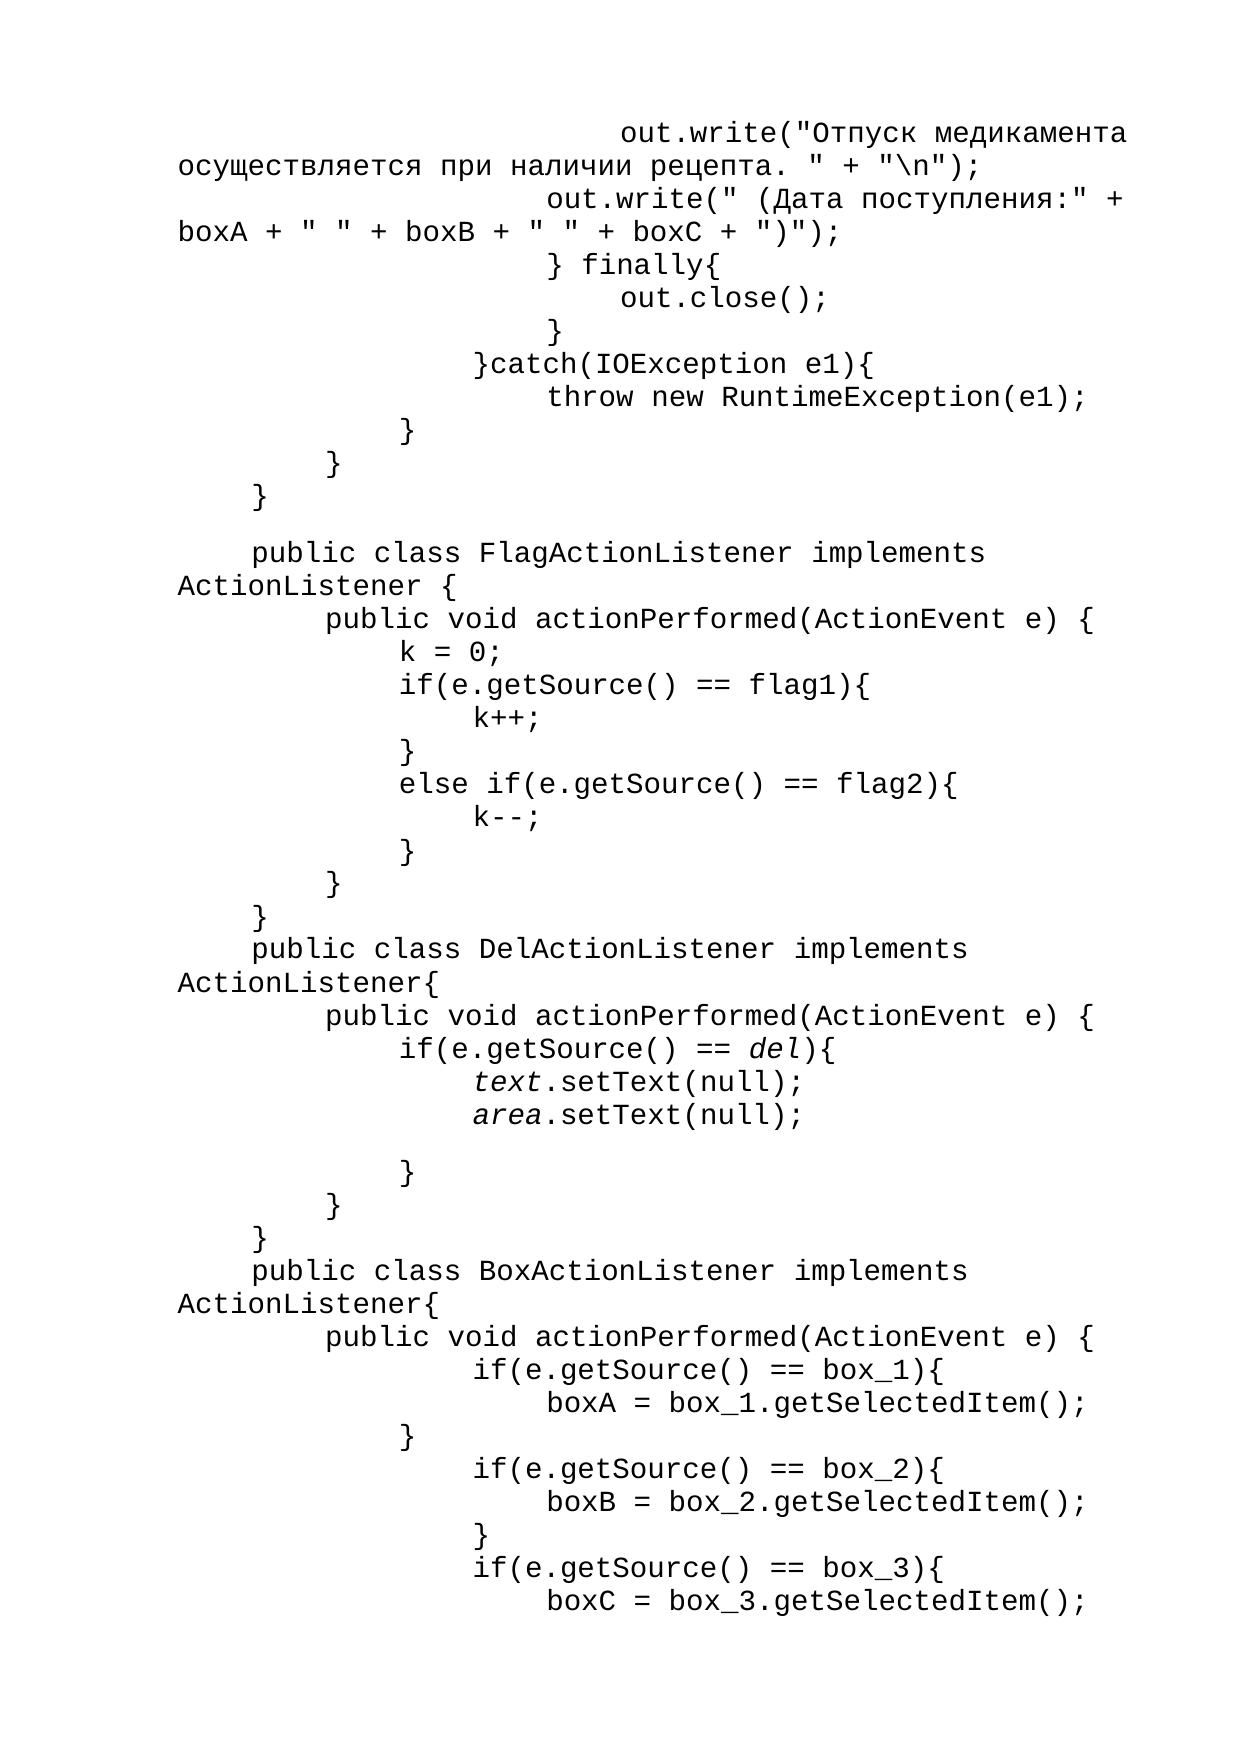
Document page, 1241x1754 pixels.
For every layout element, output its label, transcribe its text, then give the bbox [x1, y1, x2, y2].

text } [177, 1520, 1152, 1553]
text } [177, 1421, 1152, 1454]
text } [177, 481, 1152, 514]
text } finally{ [177, 250, 1152, 283]
text k--; [177, 803, 1152, 836]
text if(e.getSource() == box_3){ [177, 1553, 1152, 1586]
text out.close(); [177, 283, 1152, 316]
text } [177, 448, 1152, 481]
text if(e.getSource() == box_2){ [177, 1454, 1152, 1487]
text public class DelActionListener implements ActionListener{ [177, 935, 1152, 1001]
text text.setText(null); [177, 1067, 1152, 1100]
text k++; [177, 703, 1152, 737]
text if(e.getSource() == del){ [177, 1034, 1152, 1067]
text else if(e.getSource() == flag2){ [177, 769, 1152, 803]
text k = 0; [177, 637, 1152, 671]
text } [177, 1190, 1152, 1223]
text public void actionPerformed(ActionEvent e) { [177, 604, 1152, 637]
text } [177, 1223, 1152, 1256]
text out.write("Отпуск медикамента осуществляется при наличии рецепта. " + "\n"); [177, 118, 1152, 184]
text throw new RuntimeException(e1); [177, 382, 1152, 415]
text boxA = box_1.getSelectedItem(); [177, 1388, 1152, 1421]
text public class BoxActionListener implements ActionListener{ [177, 1256, 1152, 1322]
text } [177, 869, 1152, 902]
text if(e.getSource() == flag1){ [177, 671, 1152, 703]
text public void actionPerformed(ActionEvent e) { [177, 1322, 1152, 1355]
text } [177, 737, 1152, 769]
text public class FlagActionListener implements ActionListener { [177, 538, 1152, 604]
text } [177, 1157, 1152, 1190]
text if(e.getSource() == box_1){ [177, 1355, 1152, 1388]
text public void actionPerformed(ActionEvent e) { [177, 1001, 1152, 1034]
text }catch(IOException e1){ [177, 349, 1152, 382]
text boxB = box_2.getSelectedItem(); [177, 1487, 1152, 1520]
text } [177, 836, 1152, 869]
text } [177, 415, 1152, 448]
text out.write(" (Дата поступления:" + boxA + " " + boxB + " " + boxC + ")"); [177, 184, 1152, 250]
text } [177, 316, 1152, 349]
text area.setText(null); [177, 1100, 1152, 1133]
text } [177, 902, 1152, 935]
text boxC = box_3.getSelectedItem(); [177, 1586, 1152, 1619]
